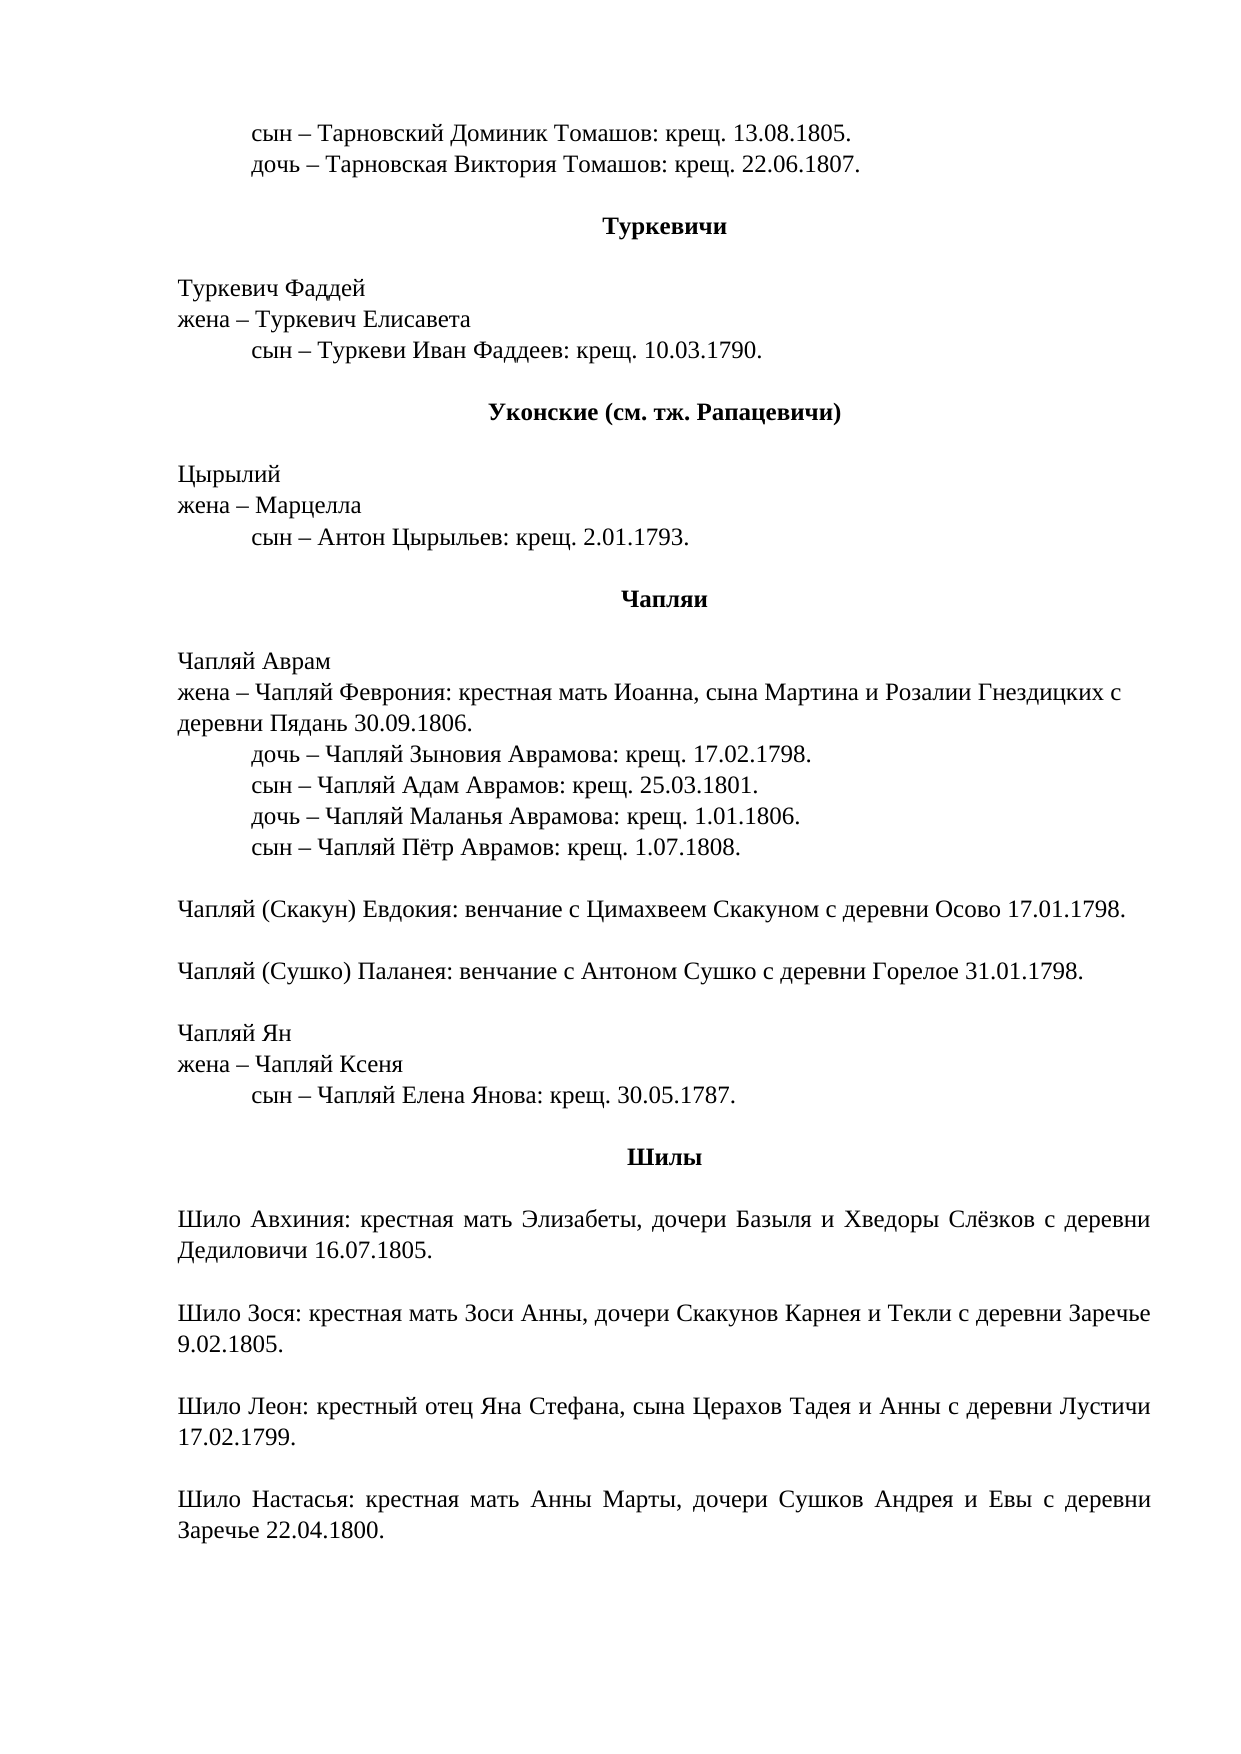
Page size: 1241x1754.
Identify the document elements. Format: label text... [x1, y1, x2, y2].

text дочь – Чапляй Зыновия Аврамова: крещ. 17.02.1798. [177, 739, 1152, 768]
text Чапляй Ян [177, 1018, 1152, 1047]
text Чапляй Аврам [177, 646, 1152, 674]
text сын – Туркеви Иван Фаддеев: крещ. 10.03.1790. [177, 335, 1152, 364]
text сын – Чапляй Пётр Аврамов: крещ. 1.07.1808. [177, 832, 1152, 861]
text Чапляй (Сушко) Паланея: венчание с Антоном Сушко с деревни Горелое 31.01.1798. [177, 956, 1152, 985]
text Уконские (см. тж. Рапацевичи) [177, 397, 1152, 426]
text Чапляи [177, 584, 1152, 612]
text дочь – Чапляй Маланья Аврамова: крещ. 1.01.1806. [177, 801, 1152, 830]
text Шило Настасья: крестная мать Анны Марты, дочери Сушков Андрея и Евы с деревни Заречье 22.04.1800. [177, 1484, 1152, 1544]
text сын – Антон Цырыльев: крещ. 2.01.1793. [177, 522, 1152, 550]
text Шило Зося: крестная мать Зоси Анны, дочери Скакунов Карнея и Текли с деревни Заречье 9.02.1805. [177, 1298, 1152, 1357]
text Чапляй (Скакун) Евдокия: венчание с Цимахвеем Скакуном с деревни Осово 17.01.1798. [177, 894, 1152, 923]
text сын – Чапляй Адам Аврамов: крещ. 25.03.1801. [177, 770, 1152, 799]
text жена – Чапляй Ксеня [177, 1049, 1152, 1078]
text Цырылий [177, 459, 1152, 488]
text Туркевич Фаддей [177, 273, 1152, 302]
text Шило Леон: крестный отец Яна Стефана, сына Церахов Тадея и Анны с деревни Лустичи 17.02.1799. [177, 1391, 1152, 1451]
text дочь – Тарновская Виктория Томашов: крещ. 22.06.1807. [177, 149, 1152, 178]
text жена – Чапляй Феврония: крестная мать Иоанна, сына Мартина и Розалии Гнездицких с деревни Пядань 30.09.1806. [177, 677, 1152, 737]
text сын – Тарновский Доминик Томашов: крещ. 13.08.1805. [177, 118, 1152, 147]
text жена – Марцелла [177, 491, 1152, 519]
text Шилы [177, 1142, 1152, 1171]
text Шило Авхиния: крестная мать Элизабеты, дочери Базыля и Хведоры Слёзков с деревни Дедиловичи 16.07.1805. [177, 1204, 1152, 1264]
text сын – Чапляй Елена Янова: крещ. 30.05.1787. [177, 1080, 1152, 1109]
text Туркевичи [177, 211, 1152, 240]
text жена – Туркевич Елисавета [177, 304, 1152, 333]
